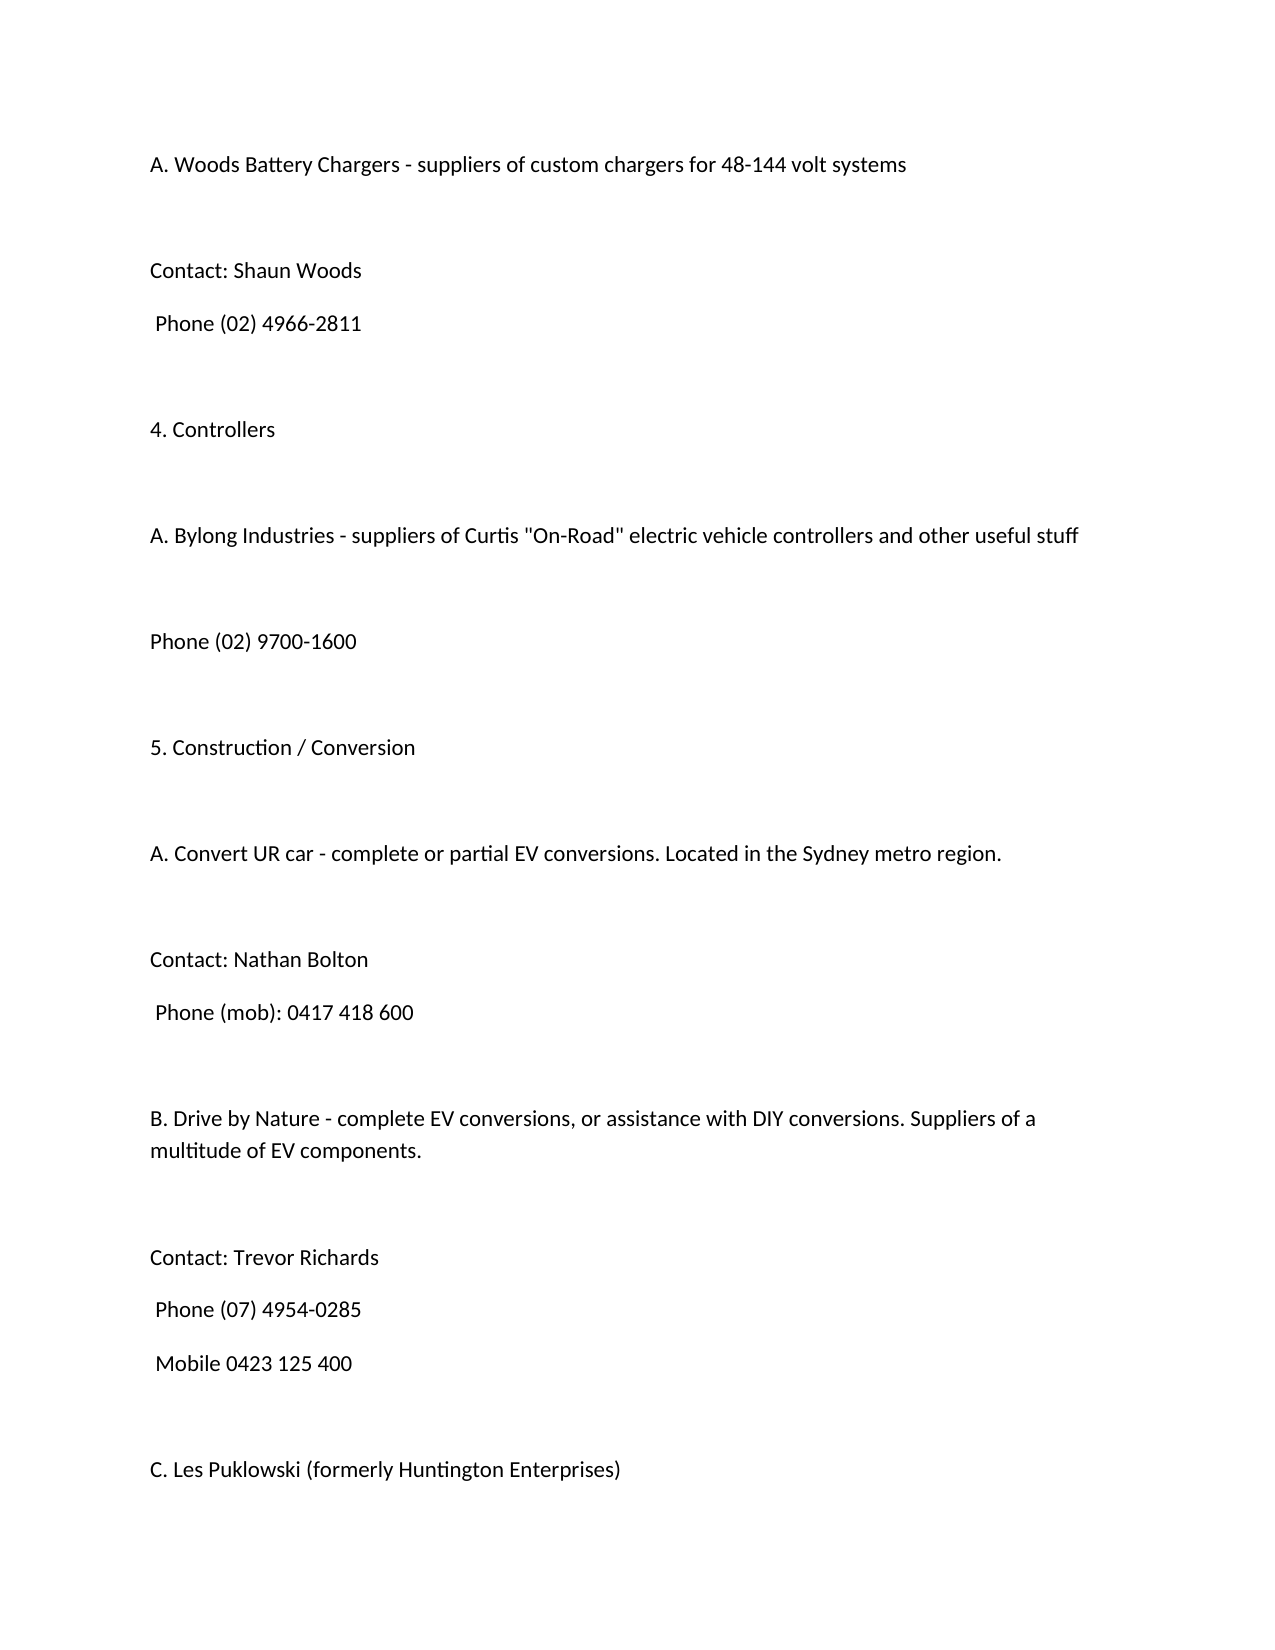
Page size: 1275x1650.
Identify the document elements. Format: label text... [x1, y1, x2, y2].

text 5. Construction / Conversion [150, 733, 1125, 761]
text Phone (mob): 0417 418 600 [150, 998, 1125, 1026]
text Phone (07) 4954-0285 [150, 1296, 1125, 1324]
text C. Les Puklowski (formerly Huntington Enterprises) [150, 1455, 1125, 1483]
text 4. Controllers [150, 415, 1125, 443]
text Phone (02) 4966-2811 [150, 309, 1125, 337]
text Contact: Shaun Woods [150, 256, 1125, 284]
text Phone (02) 9700-1600 [150, 627, 1125, 655]
text Mobile 0423 125 400 [150, 1349, 1125, 1377]
text Contact: Trevor Richards [150, 1243, 1125, 1271]
text A. Convert UR car - complete or partial EV conversions. Located in the Sydney metro region. [150, 839, 1125, 867]
text A. Bylong Industries - suppliers of Curtis "On-Road" electric vehicle controllers and other useful stuff [150, 521, 1125, 549]
text Contact: Nathan Bolton [150, 945, 1125, 973]
text B. Drive by Nature - complete EV conversions, or assistance with DIY conversions. Suppliers of a multitude of EV components. [150, 1104, 1125, 1164]
text A. Woods Battery Chargers - suppliers of custom chargers for 48-144 volt systems [150, 150, 1125, 178]
